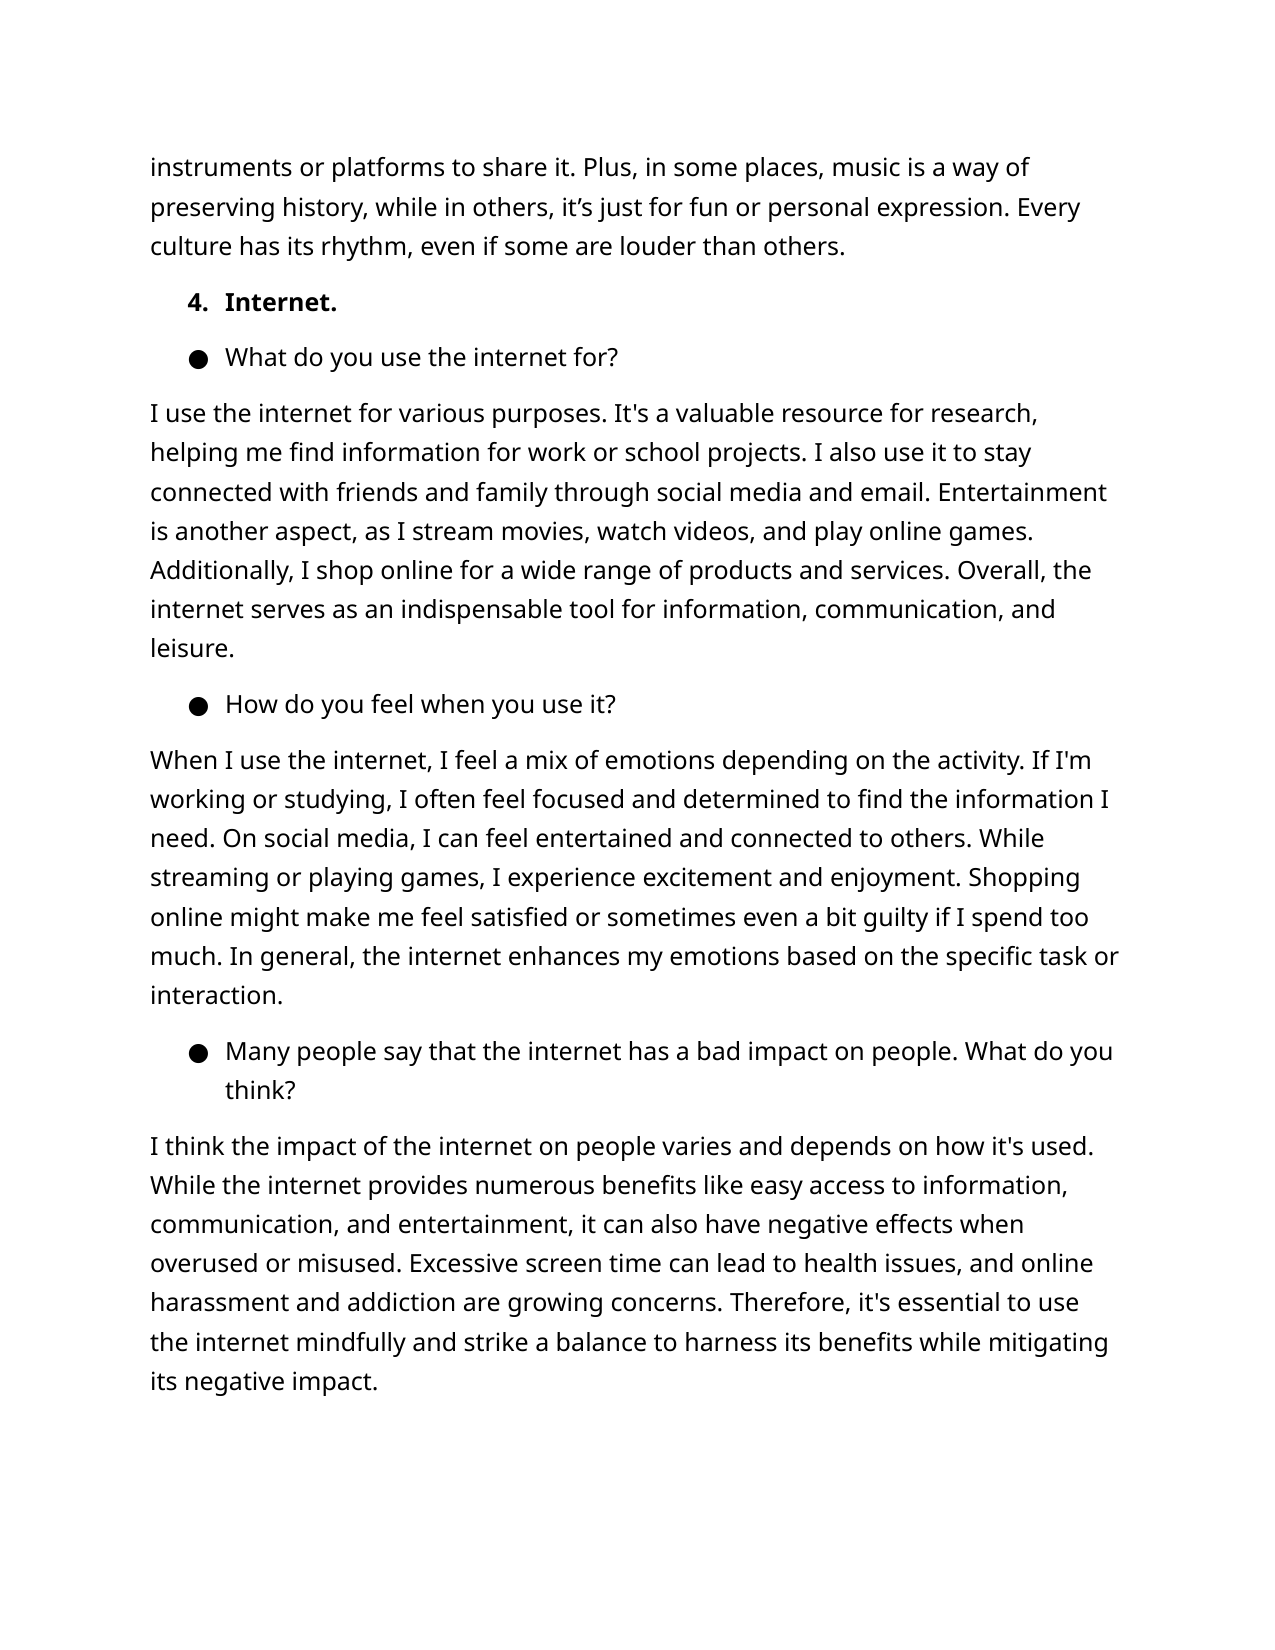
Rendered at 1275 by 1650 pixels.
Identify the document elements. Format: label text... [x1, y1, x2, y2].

list How do you feel when you use it? [187, 687, 1125, 721]
list What do you use the internet for? [187, 340, 1125, 374]
list Many people say that the internet has a bad impact on people. What do you think? [187, 1033, 1125, 1107]
text When I use the internet, I feel a mix of emotions depending on the activity. If I'm working or studying, I often feel focused and determined to find the information I need. On social media, I can feel entertained and connected to others. While streaming or playing games, I experience excitement and enjoyment. Shopping online might make me feel satisfied or sometimes even a bit guilty if I spend too much. In general, the internet enhances my emotions based on the specific task or interaction. [150, 742, 1125, 1012]
list Internet. [187, 284, 1125, 318]
text I use the internet for various purposes. It's a valuable resource for research, helping me find information for work or school projects. I also use it to stay connected with friends and family through social media and email. Entertainment is another aspect, as I stream movies, watch videos, and play online games. Additionally, I shop online for a wide range of products and services. Overall, the internet serves as an indispensable tool for information, communication, and leisure. [150, 396, 1125, 665]
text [150, 150, 1125, 262]
text I think the impact of the internet on people varies and depends on how it's used. While the internet provides numerous benefits like easy access to information, communication, and entertainment, it can also have negative effects when overused or misused. Excessive screen time can lead to health issues, and online harassment and addiction are growing concerns. Therefore, it's essential to use the internet mindfully and strike a balance to harness its benefits while mitigating its negative impact. [150, 1128, 1125, 1397]
